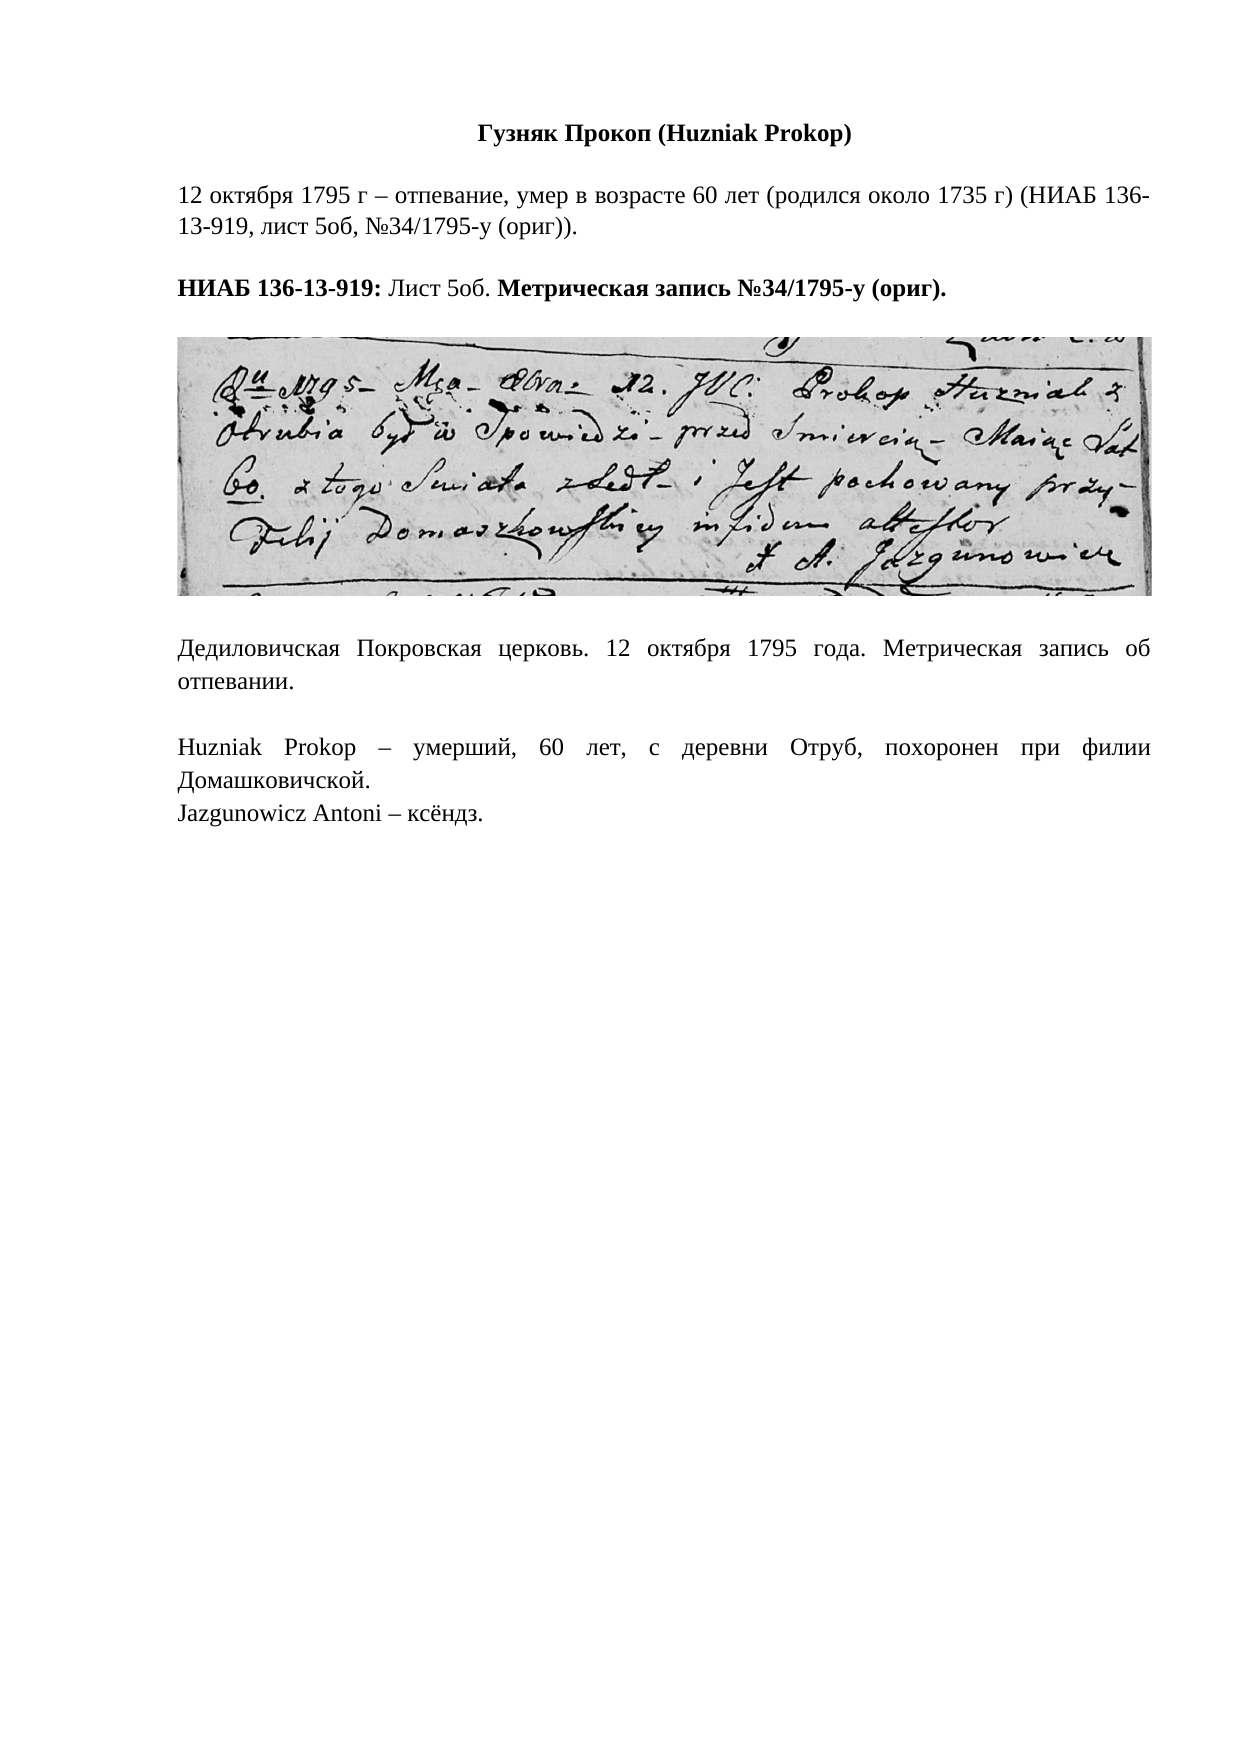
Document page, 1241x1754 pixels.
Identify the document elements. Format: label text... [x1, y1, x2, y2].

text 12 октября 1795 г – отпевание, умер в возрасте 60 лет (родился около 1735 г) (НИАБ 136-13-919, лист 5об, №34/1795-у (ориг)). [177, 180, 1152, 240]
text НИАБ 136-13-919: Лист 5об. Метрическая запись №34/1795-у (ориг). [177, 273, 1152, 302]
text Huzniak Prokop – умерший, 60 лет, с деревни Отруб, похоронен при филии Домашковичской. [177, 732, 1152, 794]
text Jazgunowicz Antoni – ксёндз. [177, 798, 1152, 827]
text Гузняк Прокоп (Huzniak Prokop) [177, 118, 1152, 147]
text Дедиловичская Покровская церковь. 12 октября 1795 года. Метрическая запись об отпевании. [177, 633, 1152, 695]
picture [177, 337, 1152, 596]
